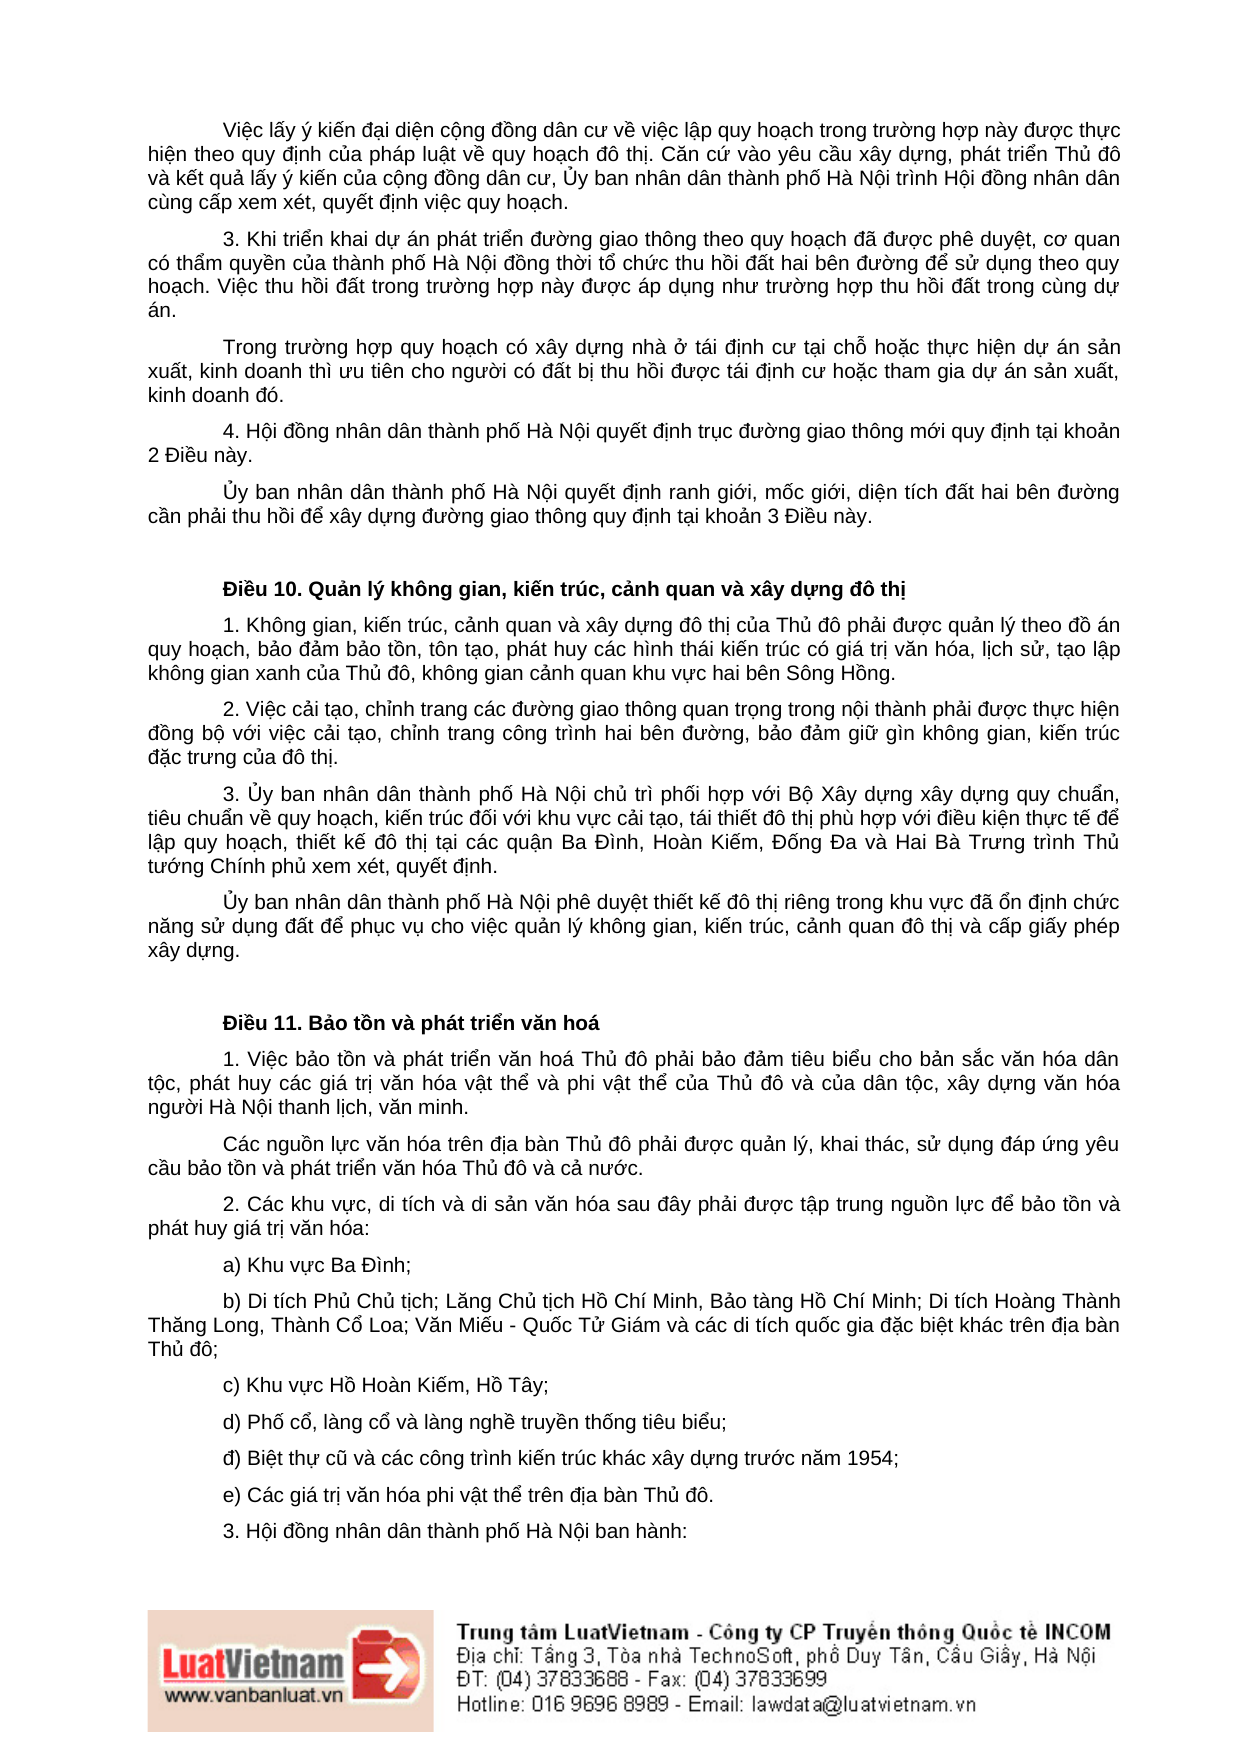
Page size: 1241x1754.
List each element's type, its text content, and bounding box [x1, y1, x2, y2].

text đ) Biệt thự cũ và các công trình kiến trúc khác xây dựng trước năm 1954; [148, 1446, 1122, 1470]
text 1. Việc bảo tồn và phát triển văn hoá Thủ đô phải bảo đảm tiêu biểu cho bản sắc văn hóa dân tộc, phát huy các giá trị văn hóa vật thể và phi vật thể của Thủ đô và của dân tộc, xây dựng văn hóa người Hà Nội thanh lịch, văn minh. [148, 1047, 1122, 1119]
text b) Di tích Phủ Chủ tịch; Lăng Chủ tịch Hồ Chí Minh, Bảo tàng Hồ Chí Minh; Di tích Hoàng Thành Thăng Long, Thành Cổ Loa; Văn Miếu - Quốc Tử Giám và các di tích quốc gia đặc biệt khác trên địa bàn Thủ đô; [148, 1289, 1122, 1361]
text d) Phố cổ, làng cổ và làng nghề truyền thống tiêu biểu; [148, 1410, 1122, 1434]
picture [147, 1610, 1121, 1732]
text 2. Các khu vực, di tích và di sản văn hóa sau đây phải được tập trung nguồn lực để bảo tồn và phát huy giá trị văn hóa: [148, 1192, 1122, 1240]
text Điều 11. Bảo tồn và phát triển văn hoá [148, 1011, 1122, 1035]
text Các nguồn lực văn hóa trên địa bàn Thủ đô phải được quản lý, khai thác, sử dụng đáp ứng yêu cầu bảo tồn và phát triển văn hóa Thủ đô và cả nước. [148, 1132, 1122, 1179]
text 3. Khi triển khai dự án phát triển đường giao thông theo quy hoạch đã được phê duyệt, cơ quan có thẩm quyền của thành phố Hà Nội đồng thời tổ chức thu hồi đất hai bên đường để sử dụng theo quy hoạch. Việc thu hồi đất trong trường hợp này được áp dụng như trường hợp thu hồi đất trong cùng dự án. [148, 226, 1122, 322]
text Điều 10. Quản lý không gian, kiến trúc, cảnh quan và xây dựng đô thị [148, 576, 1122, 600]
text 1. Không gian, kiến trúc, cảnh quan và xây dựng đô thị của Thủ đô phải được quản lý theo đồ án quy hoạch, bảo đảm bảo tồn, tôn tạo, phát huy các hình thái kiến trúc có giá trị văn hóa, lịch sử, tạo lập không gian xanh của Thủ đô, không gian cảnh quan khu vực hai bên Sông Hồng. [148, 613, 1122, 685]
text 3. Ủy ban nhân dân thành phố Hà Nội chủ trì phối hợp với Bộ Xây dựng xây dựng quy chuẩn, tiêu chuẩn về quy hoạch, kiến trúc đối với khu vực cải tạo, tái thiết đô thị phù hợp với điều kiện thực tế để lập quy hoạch, thiết kế đô thị tại các quận Ba Đình, Hoàn Kiếm, Đống Đa và Hai Bà Trưng trình Thủ tướng Chính phủ xem xét, quyết định. [148, 782, 1122, 877]
text 3. Hội đồng nhân dân thành phố Hà Nội ban hành: [148, 1519, 1122, 1543]
text 4. Hội đồng nhân dân thành phố Hà Nội quyết định trục đường giao thông mới quy định tại khoản 2 Điều này. [148, 419, 1122, 467]
text e) Các giá trị văn hóa phi vật thể trên địa bàn Thủ đô. [148, 1483, 1122, 1507]
text 2. Việc cải tạo, chỉnh trang các đường giao thông quan trọng trong nội thành phải được thực hiện đồng bộ với việc cải tạo, chỉnh trang công trình hai bên đường, bảo đảm giữ gìn không gian, kiến trúc đặc trưng của đô thị. [148, 697, 1122, 769]
text a) Khu vực Ba Đình; [148, 1252, 1122, 1276]
text Việc lấy ý kiến đại diện cộng đồng dân cư về việc lập quy hoạch trong trường hợp này được thực hiện theo quy định của pháp luật về quy hoạch đô thị. Căn cứ vào yêu cầu xây dựng, phát triển Thủ đô và kết quả lấy ý kiến của cộng đồng dân cư, Ủy ban nhân dân thành phố Hà Nội trình Hội đồng nhân dân cùng cấp xem xét, quyết định việc quy hoạch. [148, 118, 1122, 214]
text Ủy ban nhân dân thành phố Hà Nội phê duyệt thiết kế đô thị riêng trong khu vực đã ổn định chức năng sử dụng đất để phục vụ cho việc quản lý không gian, kiến trúc, cảnh quan đô thị và cấp giấy phép xây dựng. [148, 890, 1122, 962]
text c) Khu vực Hồ Hoàn Kiếm, Hồ Tây; [148, 1373, 1122, 1397]
text Ủy ban nhân dân thành phố Hà Nội quyết định ranh giới, mốc giới, diện tích đất hai bên đường cần phải thu hồi để xây dựng đường giao thông quy định tại khoản 3 Điều này. [148, 479, 1122, 527]
text Trong trường hợp quy hoạch có xây dựng nhà ở tái định cư tại chỗ hoặc thực hiện dự án sản xuất, kinh doanh thì ưu tiên cho người có đất bị thu hồi được tái định cư hoặc tham gia dự án sản xuất, kinh doanh đó. [148, 335, 1122, 407]
